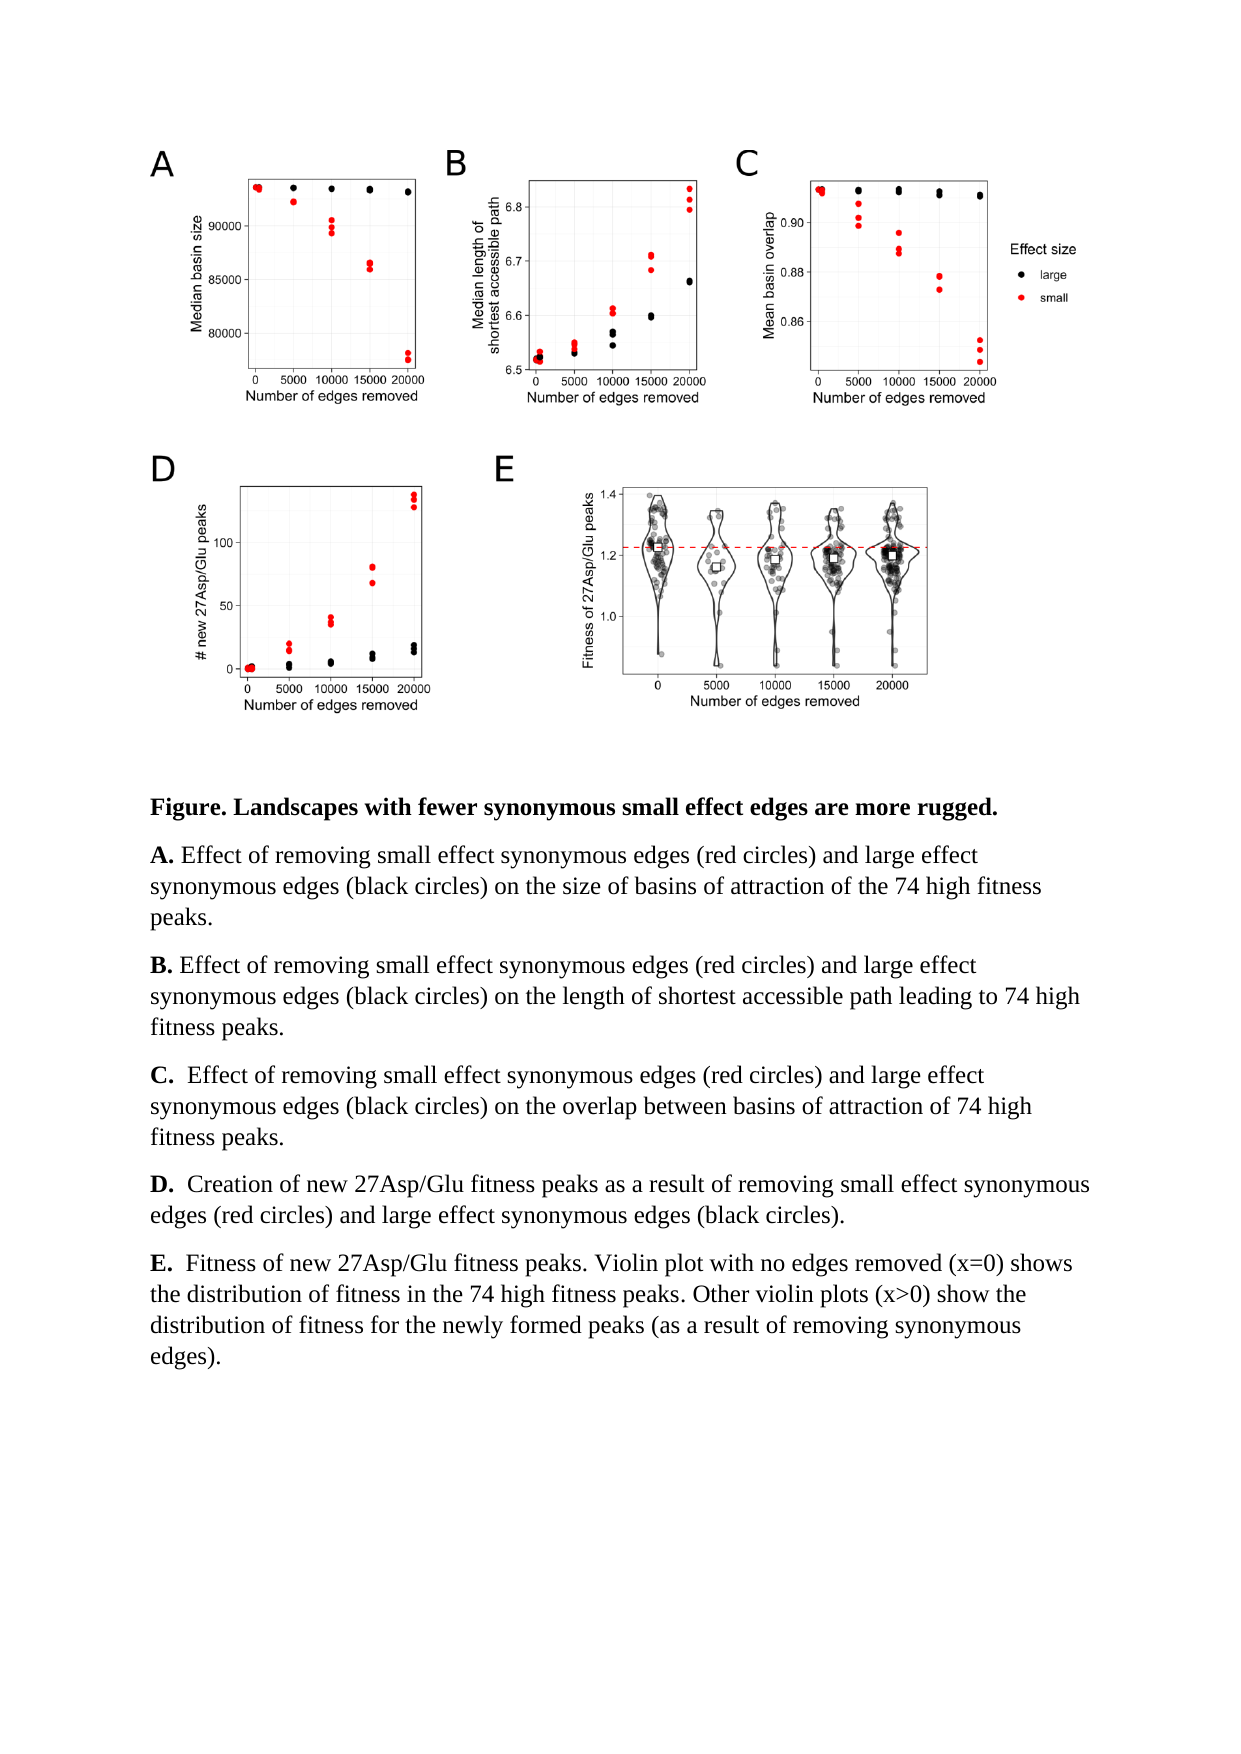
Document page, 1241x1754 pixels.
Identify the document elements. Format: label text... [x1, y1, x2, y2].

picture [150, 150, 1091, 726]
text Figure. Landscapes with fewer synonymous small effect edges are more rugged. [150, 792, 1090, 821]
text B. Effect of removing small effect synonymous edges (red circles) and large effect synonymous edges (black circles) on the length of shortest accessible path leading to 74 high fitness peaks. [150, 950, 1090, 1041]
text D. Creation of new 27Asp/Glu fitness peaks as a result of removing small effect synonymous edges (red circles) and large effect synonymous edges (black circles). [150, 1169, 1090, 1229]
text A. Effect of removing small effect synonymous edges (red circles) and large effect synonymous edges (black circles) on the size of basins of attraction of the 74 high fitness peaks. [150, 840, 1090, 931]
text C. Effect of removing small effect synonymous edges (red circles) and large effect synonymous edges (black circles) on the overlap between basins of attraction of 74 high fitness peaks. [150, 1060, 1090, 1151]
text E. Fitness of new 27Asp/Glu fitness peaks. Violin plot with no edges removed (x=0) shows the distribution of fitness in the 74 high fitness peaks. Other violin plots (x>0) show the distribution of fitness for the newly formed peaks (as a result of removing synonymous edges). [150, 1248, 1090, 1370]
